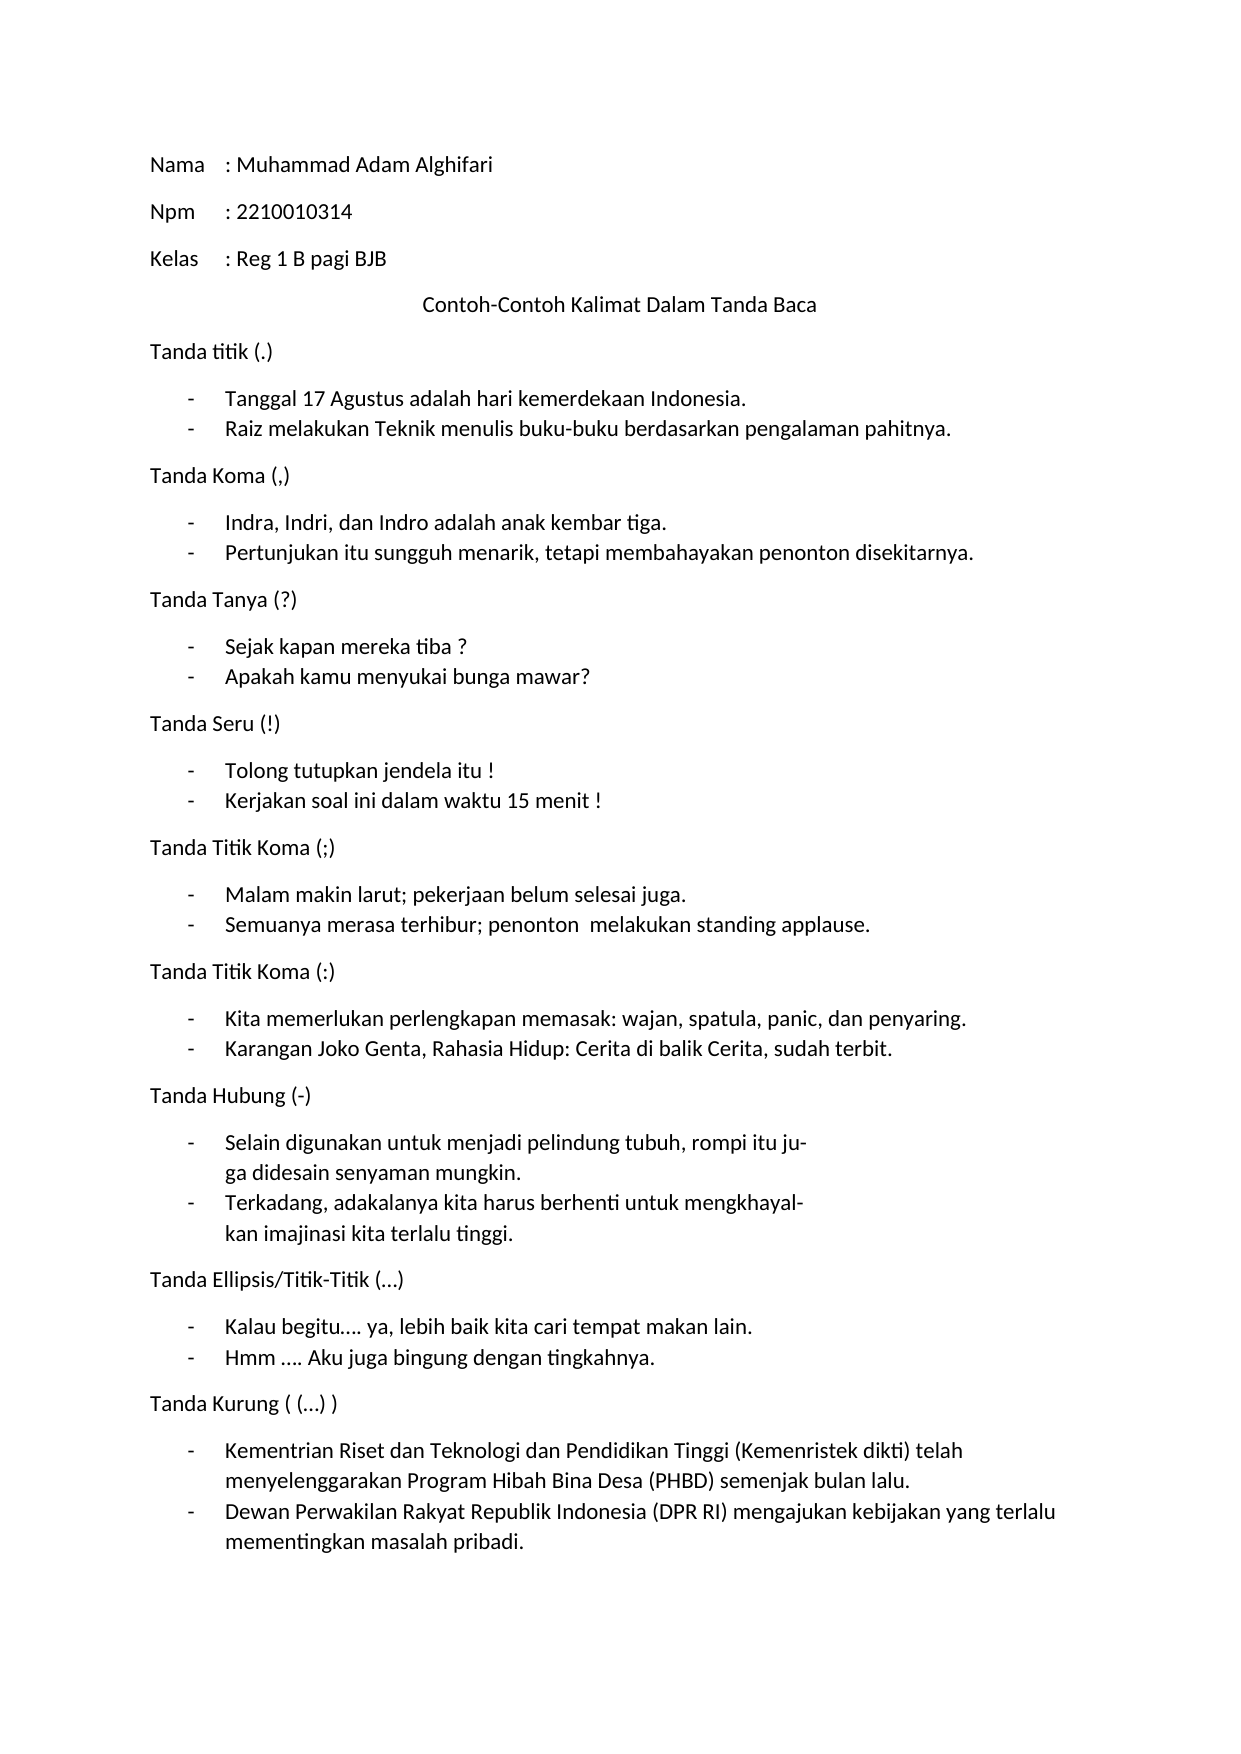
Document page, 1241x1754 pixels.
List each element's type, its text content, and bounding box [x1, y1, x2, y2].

text Tanda Ellipsis/Titik-Titik (…) [150, 1266, 1090, 1294]
text Nama : Muhammad Adam Alghifari [150, 150, 1090, 178]
text Contoh-Contoh Kalimat Dalam Tanda Baca [150, 291, 1090, 319]
text Tanda Koma (,) [150, 461, 1090, 489]
text Tanda Seru (!) [150, 709, 1090, 737]
list Raiz melakukan Teknik menulis buku-buku berdasarkan pengalaman pahitnya. [187, 414, 1090, 443]
list Selain digunakan untuk menjadi pelindung tubuh, rompi itu ju- [187, 1128, 1090, 1156]
text Kelas : Reg 1 B pagi BJB [150, 244, 1090, 272]
list ga didesain senyaman mungkin. [225, 1158, 1090, 1186]
list Malam makin larut; pekerjaan belum selesai juga. [187, 880, 1090, 908]
text Tanda Tanya (?) [150, 585, 1090, 613]
list Tanggal 17 Agustus adalah hari kemerdekaan Indonesia. [187, 384, 1090, 412]
text Npm : 2210010314 [150, 197, 1090, 225]
list Hmm …. Aku juga bingung dengan tingkahnya. [187, 1343, 1090, 1371]
list Dewan Perwakilan Rakyat Republik Indonesia (DPR RI) mengajukan kebijakan yang terlalu mementingkan masalah pribadi. [187, 1497, 1090, 1555]
list Sejak kapan mereka tiba ? [187, 632, 1090, 660]
list Indra, Indri, dan Indro adalah anak kembar tiga. [187, 508, 1090, 536]
list Kalau begitu…. ya, lebih baik kita cari tempat makan lain. [187, 1312, 1090, 1341]
list Apakah kamu menyukai bunga mawar? [187, 662, 1090, 691]
list Kerjakan soal ini dalam waktu 15 menit ! [187, 786, 1090, 814]
list kan imajinasi kita terlalu tinggi. [225, 1219, 1090, 1247]
list Pertunjukan itu sungguh menarik, tetapi membahayakan penonton disekitarnya. [187, 538, 1090, 567]
text Tanda titik (.) [150, 337, 1090, 366]
list Kementrian Riset dan Teknologi dan Pendidikan Tinggi (Kemenristek dikti) telah menyelenggarakan Program Hibah Bina Desa (PHBD) semenjak bulan lalu. [187, 1436, 1090, 1495]
list Tolong tutupkan jendela itu ! [187, 756, 1090, 784]
text Tanda Titik Koma (;) [150, 833, 1090, 861]
list Kita memerlukan perlengkapan memasak: wajan, spatula, panic, dan penyaring. [187, 1004, 1090, 1032]
text Tanda Hubung (-) [150, 1081, 1090, 1109]
list Karangan Joko Genta, Rahasia Hidup: Cerita di balik Cerita, sudah terbit. [187, 1034, 1090, 1062]
list Terkadang, adakalanya kita harus berhenti untuk mengkhayal- [187, 1188, 1090, 1217]
text Tanda Kurung ( (…) ) [150, 1389, 1090, 1418]
text Tanda Titik Koma (:) [150, 957, 1090, 985]
list Semuanya merasa terhibur; penonton melakukan standing applause. [187, 910, 1090, 938]
